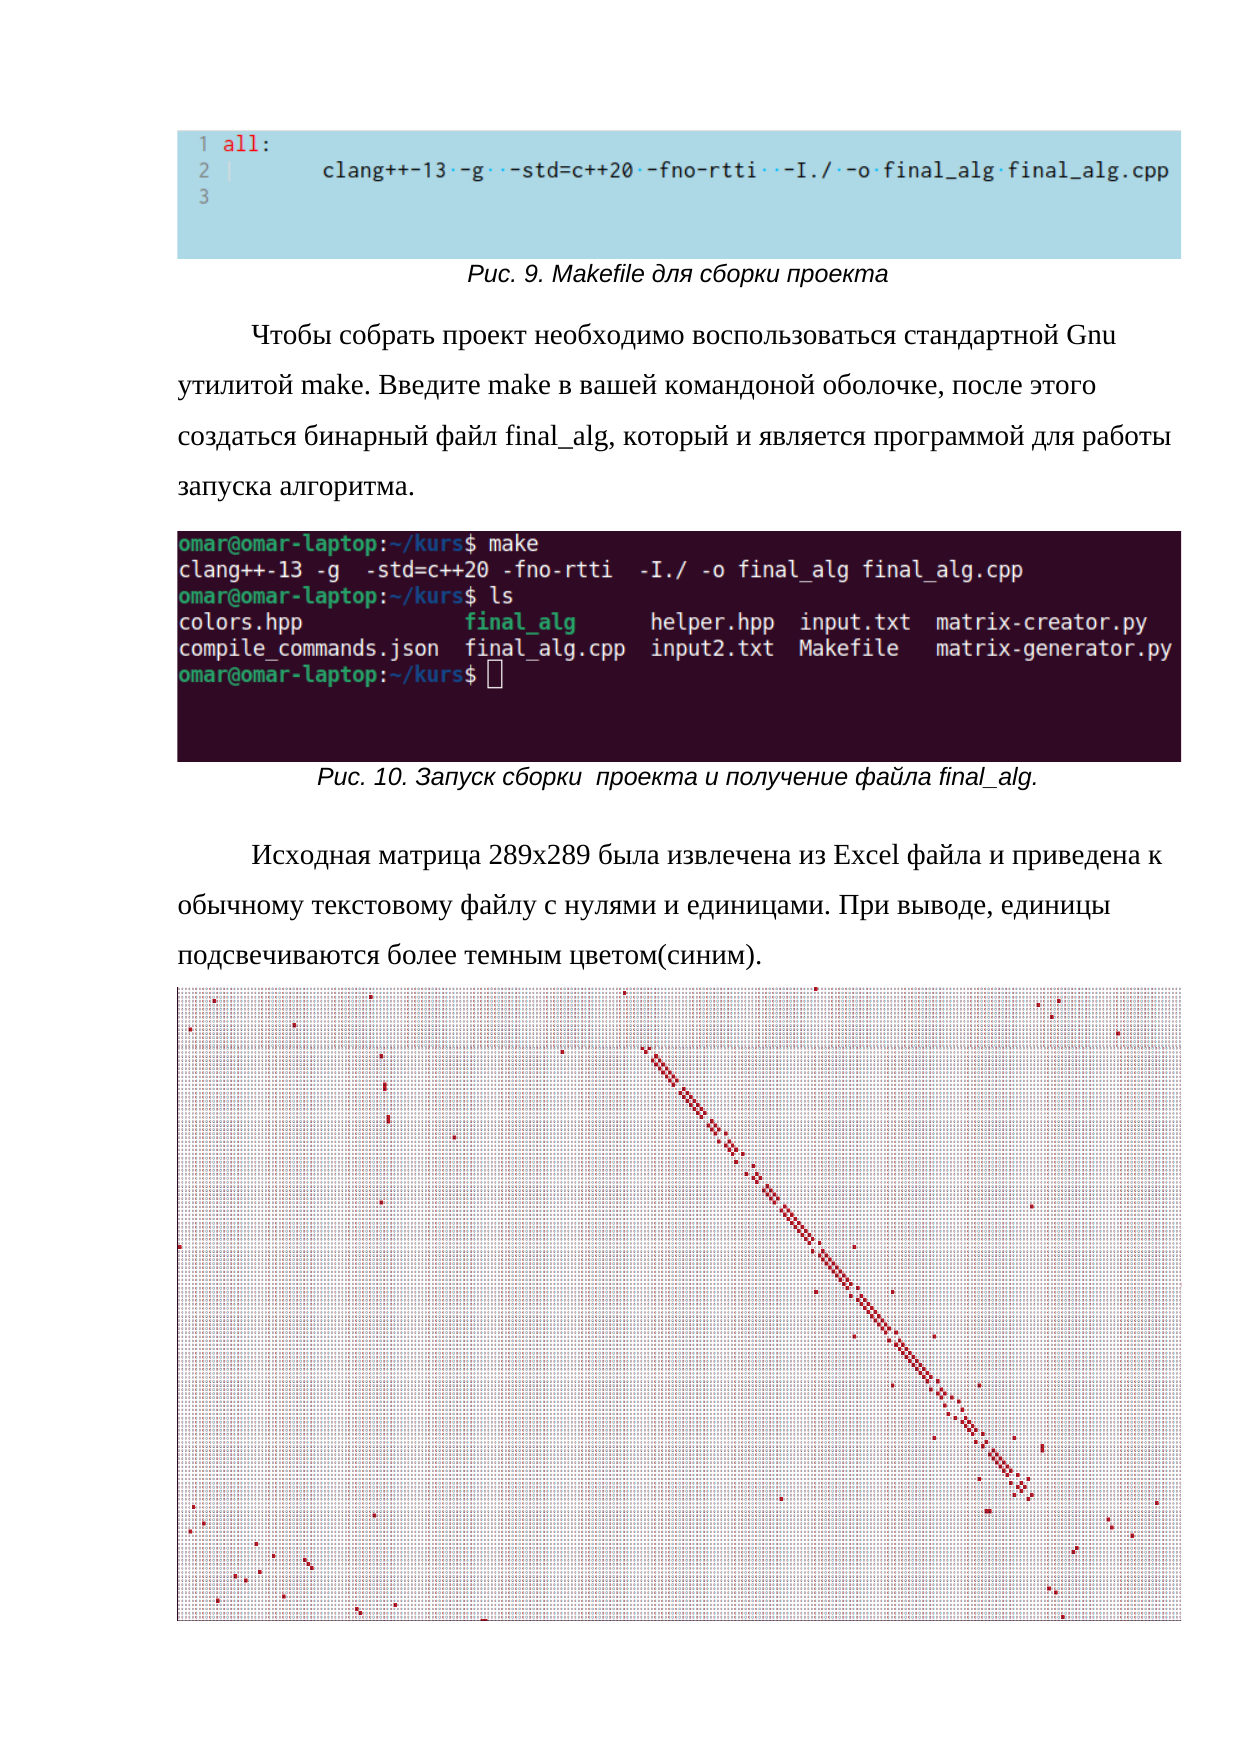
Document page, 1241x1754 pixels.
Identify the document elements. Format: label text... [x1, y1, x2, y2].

picture [177, 531, 1182, 762]
picture [177, 987, 1182, 1621]
text Чтобы собрать проект необходимо воспользоваться стандартной Gnu утилитой make. Введите make в вашей командоной оболочке, после этого создаться бинарный файл final_alg, который и является программой для работы запуска алгоритма. [177, 301, 1181, 502]
picture [177, 130, 1182, 259]
text Исходная матрица 289x289 была извлечена из Excel файла и приведена к обычному текстовому файлу с нулями и единицами. При выводе, единицы подсвечиваются более темным цветом(синим). [177, 804, 1181, 971]
